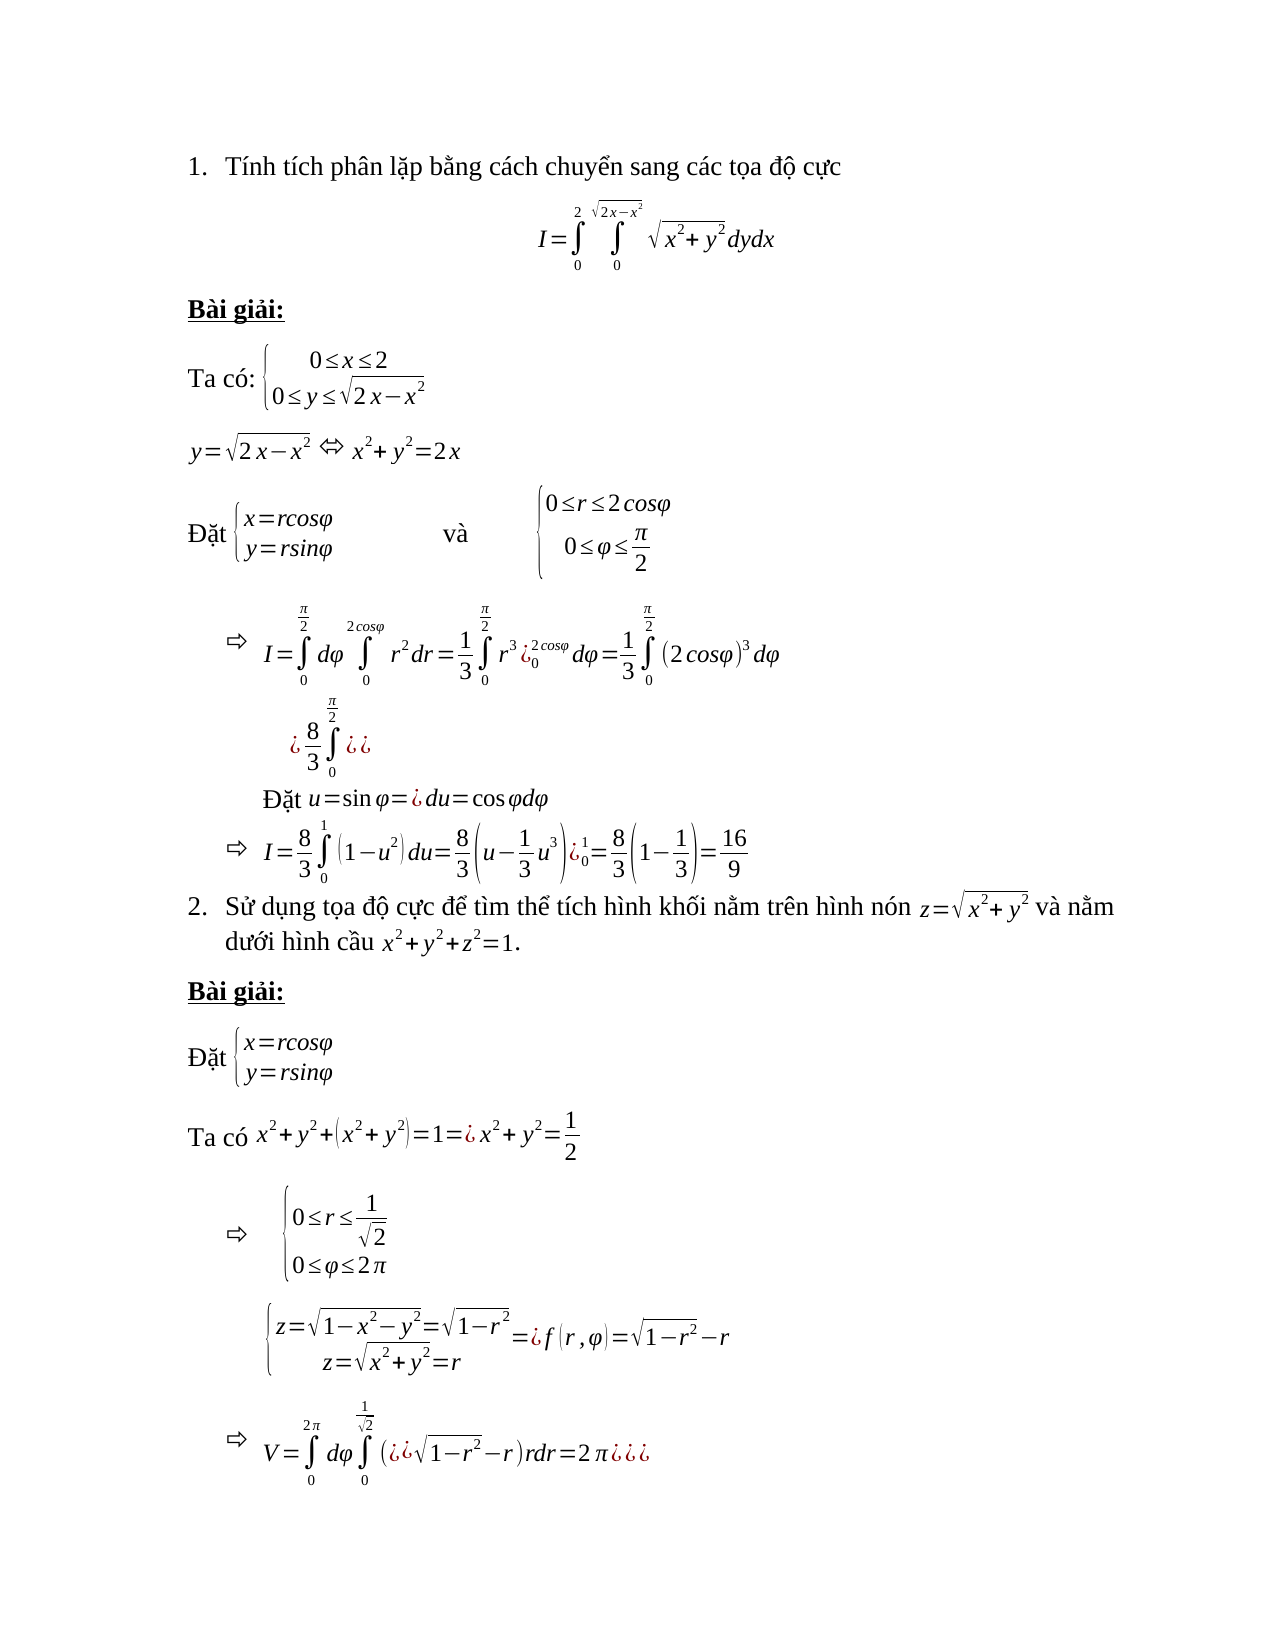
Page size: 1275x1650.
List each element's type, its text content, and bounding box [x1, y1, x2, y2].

list Đặt [262, 783, 1125, 814]
text Ta có [187, 1107, 1125, 1166]
list Tính tích phân lặp bằng cách chuyển sang các tọa độ cực [187, 150, 1125, 181]
text Ta có: [187, 343, 1125, 412]
text Bài giải: [187, 293, 1125, 324]
text Bài giải: [187, 975, 1125, 1007]
text Đặt và [187, 484, 1125, 581]
list Sử dụng tọa độ cực để tìm thể tích hình khối nằm trên hình nón và nằm dưới hình cầu . [187, 889, 1125, 956]
text Đặt [187, 1026, 1125, 1088]
